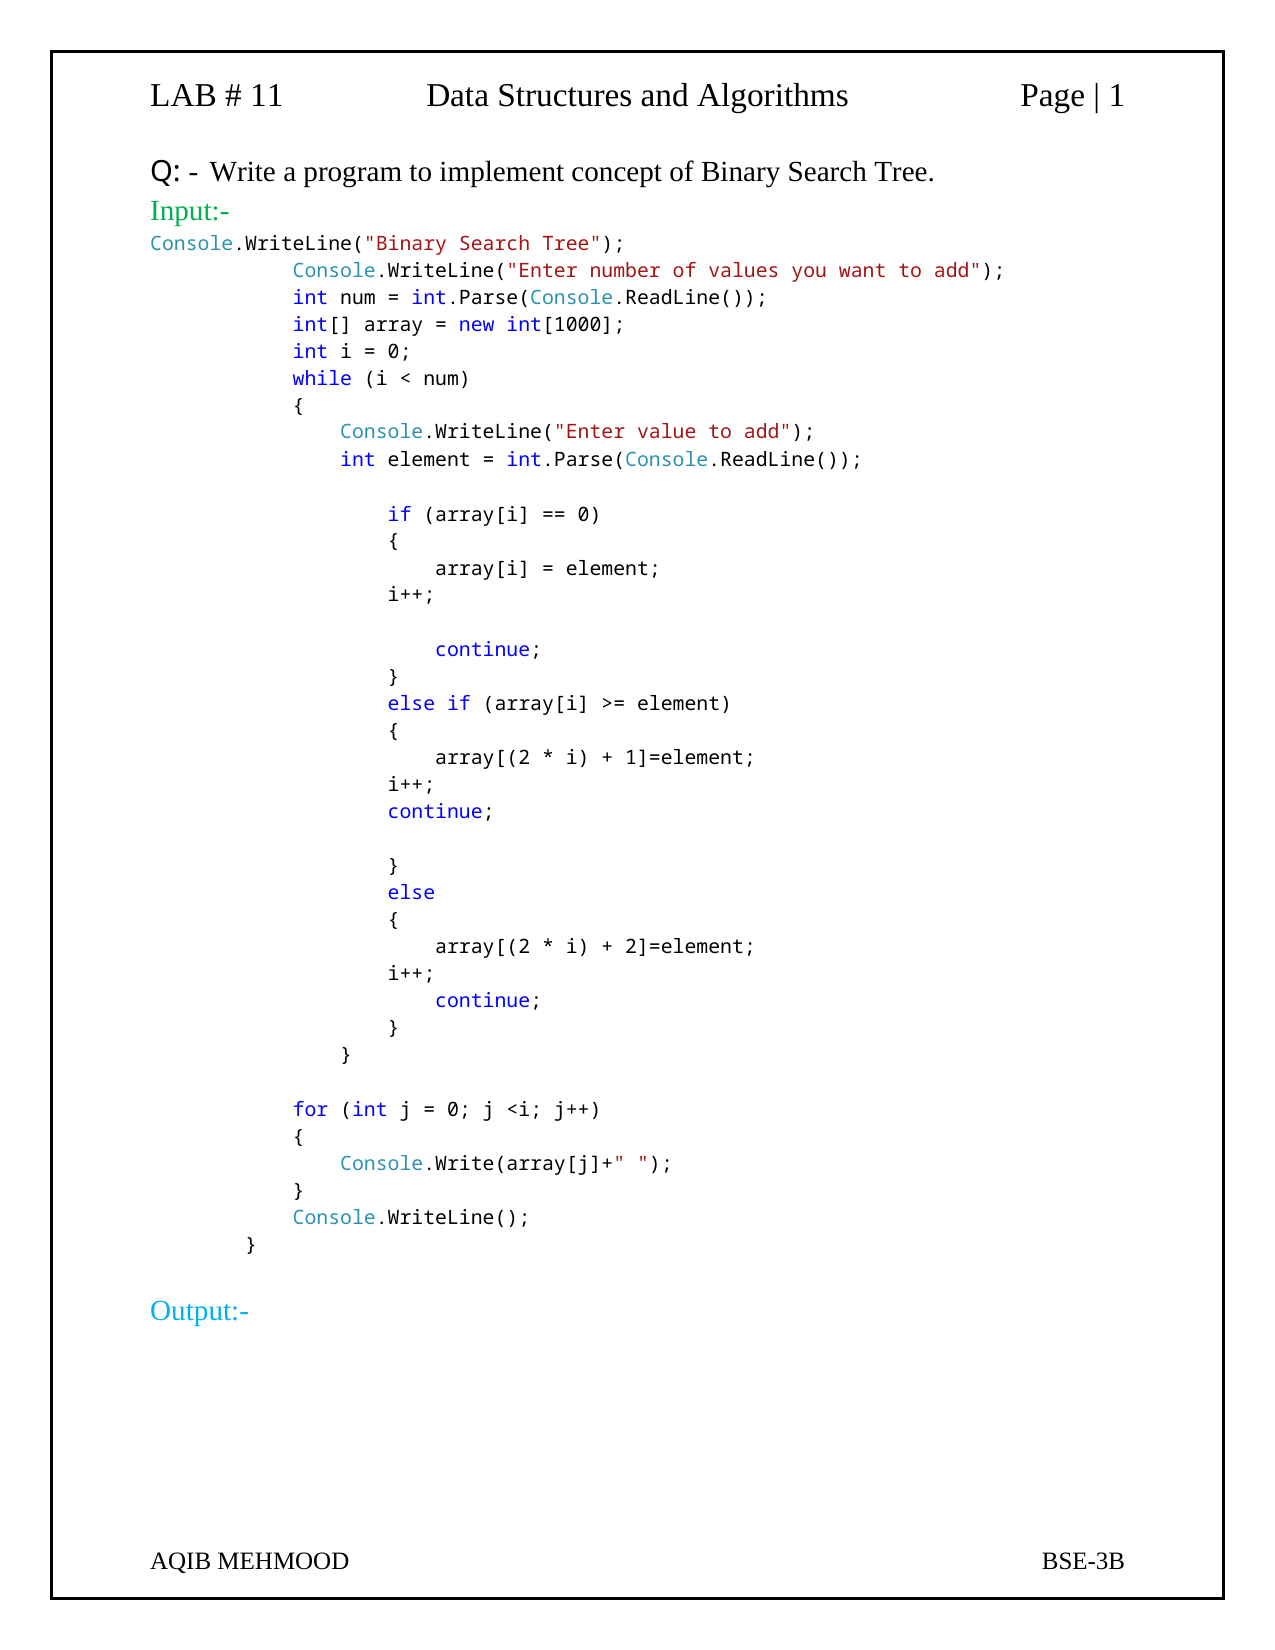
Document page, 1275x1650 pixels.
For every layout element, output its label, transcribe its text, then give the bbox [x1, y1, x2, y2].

text int element = int.Parse(Console.ReadLine()); [150, 445, 1125, 472]
text continue; [150, 986, 1125, 1013]
text i++; [150, 771, 1125, 798]
text for (int j = 0; j <i; j++) [150, 1095, 1125, 1122]
text Console.WriteLine("Binary Search Tree"); [150, 229, 1125, 256]
text array[(2 * i) + 1]=element; [150, 744, 1125, 771]
text { [150, 391, 1125, 418]
text else [150, 878, 1125, 906]
text } [150, 1176, 1125, 1203]
text i++; [150, 959, 1125, 986]
text Input:- [150, 193, 1125, 226]
text array[i] = element; [150, 554, 1125, 581]
text Console.WriteLine("Enter number of values you want to add"); [150, 256, 1125, 283]
text i++; [150, 581, 1125, 608]
text continue; [150, 636, 1125, 663]
text Output:- [150, 1293, 1125, 1327]
text } [150, 663, 1125, 690]
text Console.WriteLine("Enter value to add"); [150, 418, 1125, 445]
text int[] array = new int[1000]; [150, 310, 1125, 337]
text Console.Write(array[j]+" "); [150, 1149, 1125, 1176]
text if (array[i] == 0) [150, 500, 1125, 527]
text { [150, 527, 1125, 554]
text int num = int.Parse(Console.ReadLine()); [150, 283, 1125, 310]
text } [150, 1040, 1125, 1067]
text continue; [150, 798, 1125, 824]
text array[(2 * i) + 2]=element; [150, 932, 1125, 959]
text { [150, 906, 1125, 932]
text } [150, 1230, 1125, 1257]
text { [150, 1122, 1125, 1149]
text { [150, 717, 1125, 744]
text while (i < num) [150, 364, 1125, 391]
text Q: - Write a program to implement concept of Binary Search Tree. [150, 150, 1125, 190]
text int i = 0; [150, 337, 1125, 364]
text } [150, 852, 1125, 878]
text else if (array[i] >= element) [150, 690, 1125, 717]
text Console.WriteLine(); [150, 1203, 1125, 1230]
text } [150, 1013, 1125, 1040]
